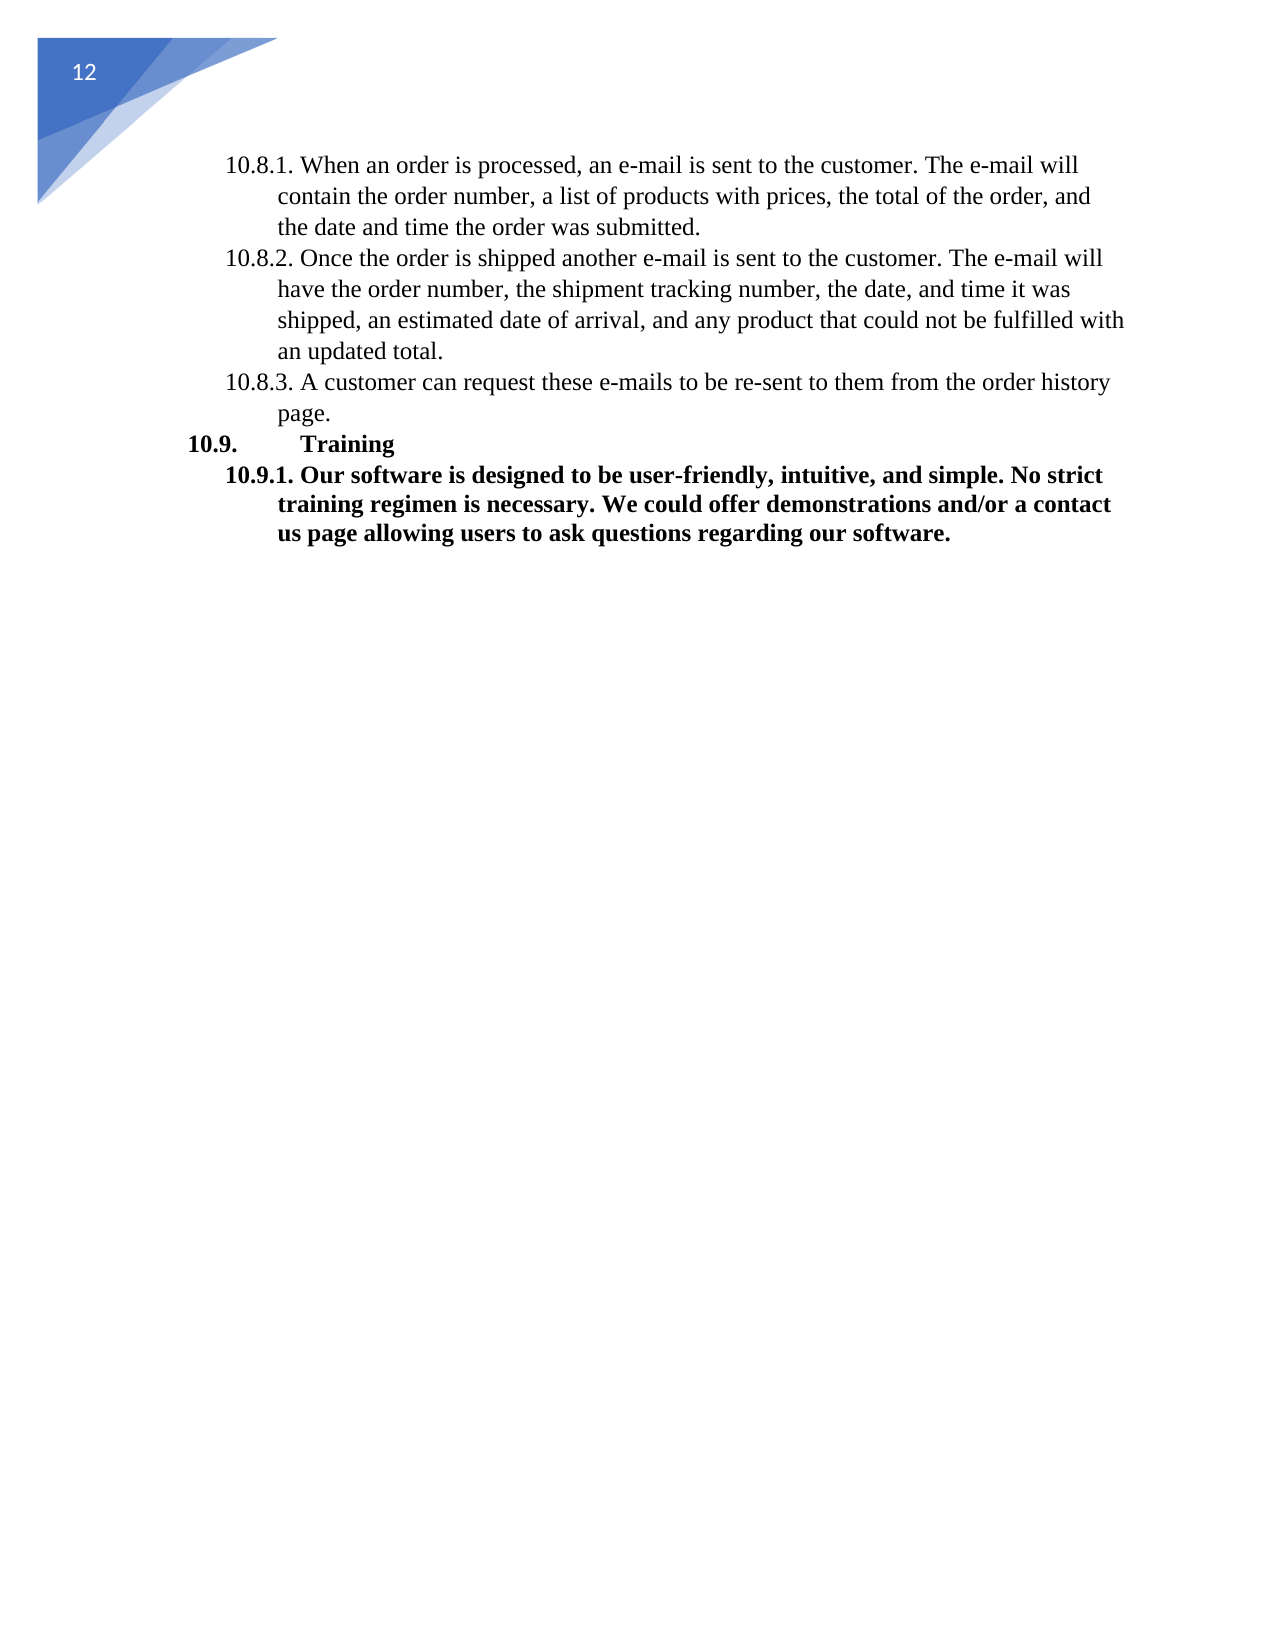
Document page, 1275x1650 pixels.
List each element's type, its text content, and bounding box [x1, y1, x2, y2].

list A customer can request these e-mails to be re-sent to them from the order history page. [225, 367, 1125, 427]
list Once the order is shipped another e-mail is sent to the customer. The e-mail will have the order number, the shipment tracking number, the date, and time it was shipped, an estimated date of arrival, and any product that could not be fulfilled with an updated total. [225, 243, 1125, 365]
list When an order is processed, an e-mail is sent to the customer. The e-mail will contain the order number, a list of products with prices, the total of the order, and the date and time the order was submitted. [225, 150, 1125, 241]
list Training [187, 429, 1125, 458]
picture [37, 37, 279, 206]
list Our software is designed to be user-friendly, intuitive, and simple. No strict training regimen is necessary. We could offer demonstrations and/or a contact us page allowing users to ask questions regarding our software. [225, 460, 1125, 547]
